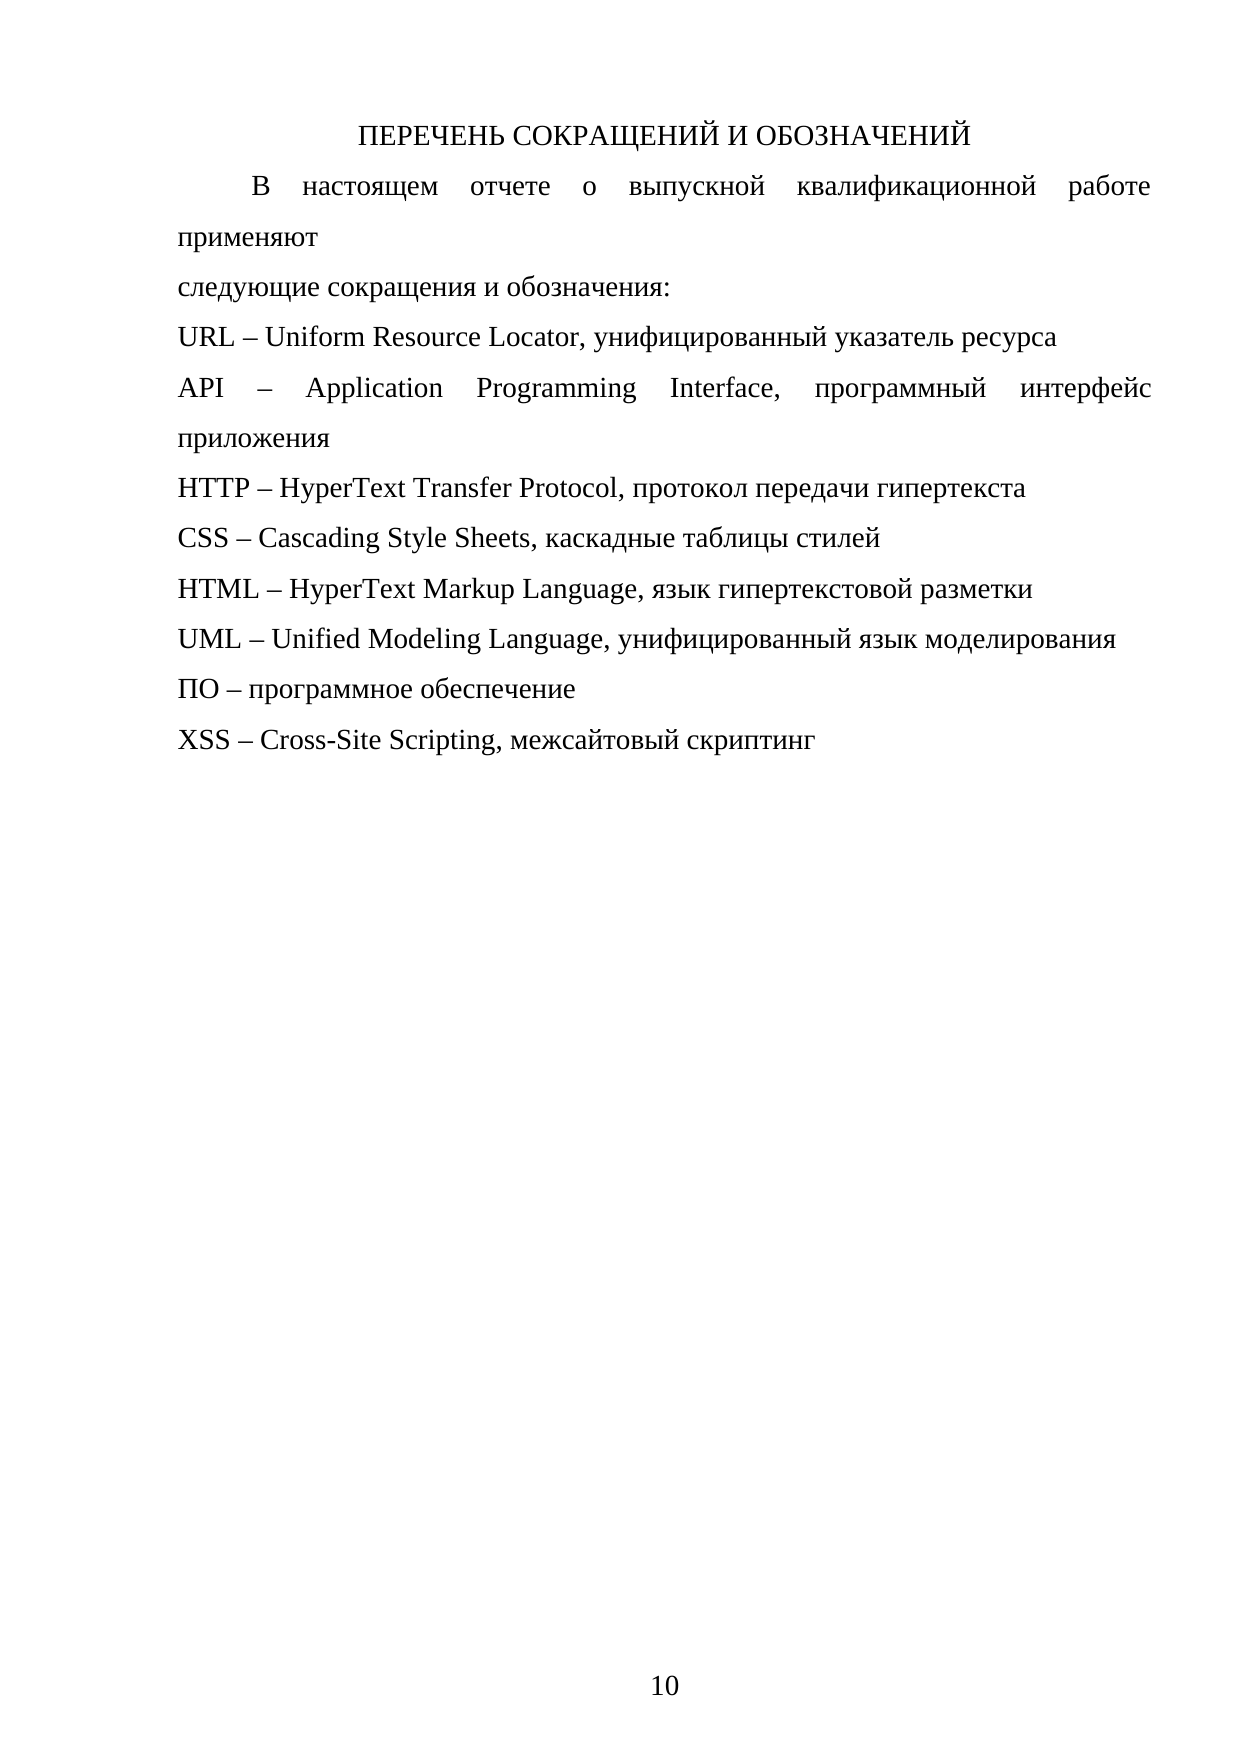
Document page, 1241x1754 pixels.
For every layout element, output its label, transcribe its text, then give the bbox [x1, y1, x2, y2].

text ПО – программное обеспечение [177, 672, 1152, 705]
text HTTP – HyperText Transfer Protocol, протокол передачи гипертекста [177, 470, 1152, 504]
text URL – Uniform Resource Locator, унифицированный указатель ресурса [177, 319, 1152, 353]
text HTML – HyperText Markup Language, язык гипертекстовой разметки [177, 571, 1152, 604]
text UML – Unified Modeling Language, унифицированный язык моделирования [177, 621, 1152, 655]
text следующие сокращения и обозначения: [177, 269, 1152, 303]
text В настоящем отчете о выпускной квалификационной работе применяют [177, 168, 1152, 252]
text CSS – Cascading Style Sheets, каскадные таблицы стилей [177, 521, 1152, 554]
text ПЕРЕЧЕНЬ СОКРАЩЕНИЙ И ОБОЗНАЧЕНИЙ [177, 118, 1152, 152]
text API – Application Programming Interface, программный интерфейс приложения [177, 370, 1152, 453]
text XSS – Cross-Site Scripting, межсайтовый скриптинг [177, 722, 1152, 755]
